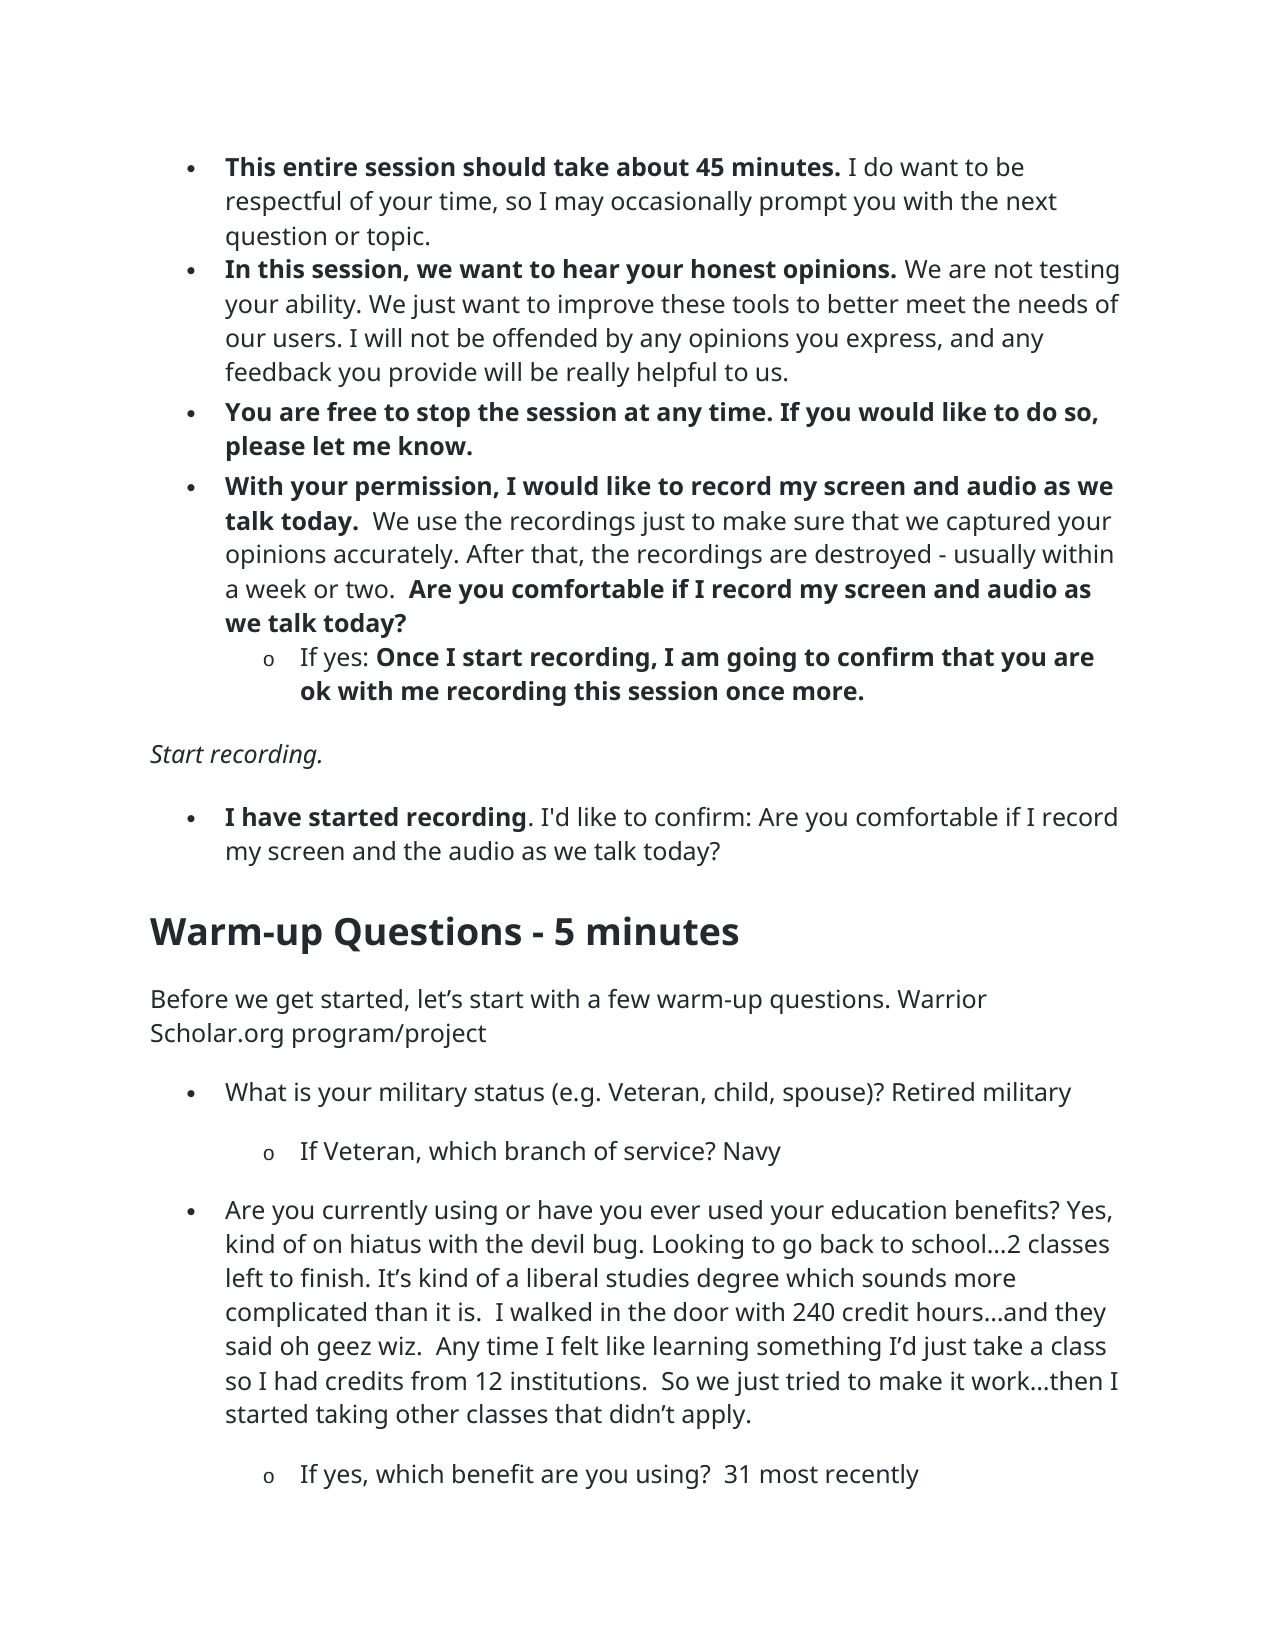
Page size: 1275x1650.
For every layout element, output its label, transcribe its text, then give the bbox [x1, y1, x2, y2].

list If yes, which benefit are you using? 31 most recently [262, 1456, 1125, 1490]
text Before we get started, let’s start with a few warm-up questions. Warrior Scholar.org program/project [150, 982, 1125, 1050]
list You are free to stop the session at any time. If you would like to do so, please let me know. [187, 395, 1125, 463]
list In this session, we want to hear your honest opinions. We are not testing your ability. We just want to improve these tools to better meet the needs of our users. I will not be offended by any opinions you express, and any feedback you provide will be really helpful to us. [187, 252, 1125, 388]
text Warm-up Questions - 5 minutes [150, 906, 1125, 957]
list What is your military status (e.g. Veteran, child, spouse)? Retired military [187, 1075, 1125, 1109]
list I have started recording. I'd like to confirm: Are you comfortable if I record my screen and the audio as we talk today? [187, 800, 1125, 868]
list If yes: Once I start recording, I am going to confirm that you are ok with me recording this session once more. [262, 639, 1125, 707]
list Are you currently using or have you ever used your education benefits? Yes, kind of on hiatus with the devil bug. Looking to go back to school…2 classes left to finish. It’s kind of a liberal studies degree which sounds more complicated than it is. I walked in the door with 240 credit hours…and they said oh geez wiz. Any time I felt like learning something I’d just take a class so I had credits from 12 institutions. So we just tried to make it work…then I started taking other classes that didn’t apply. [187, 1193, 1125, 1431]
text Start recording. [150, 737, 1125, 771]
list With your permission, I would like to record my screen and audio as we talk today. We use the recordings just to make sure that we captured your opinions accurately. After that, the recordings are destroyed - usually within a week or two. Are you comfortable if I record my screen and audio as we talk today? [187, 469, 1125, 639]
list This entire session should take about 45 minutes. I do want to be respectful of your time, so I may occasionally prompt you with the next question or topic. [187, 150, 1125, 252]
list If Veteran, which branch of service? Navy [262, 1134, 1125, 1168]
